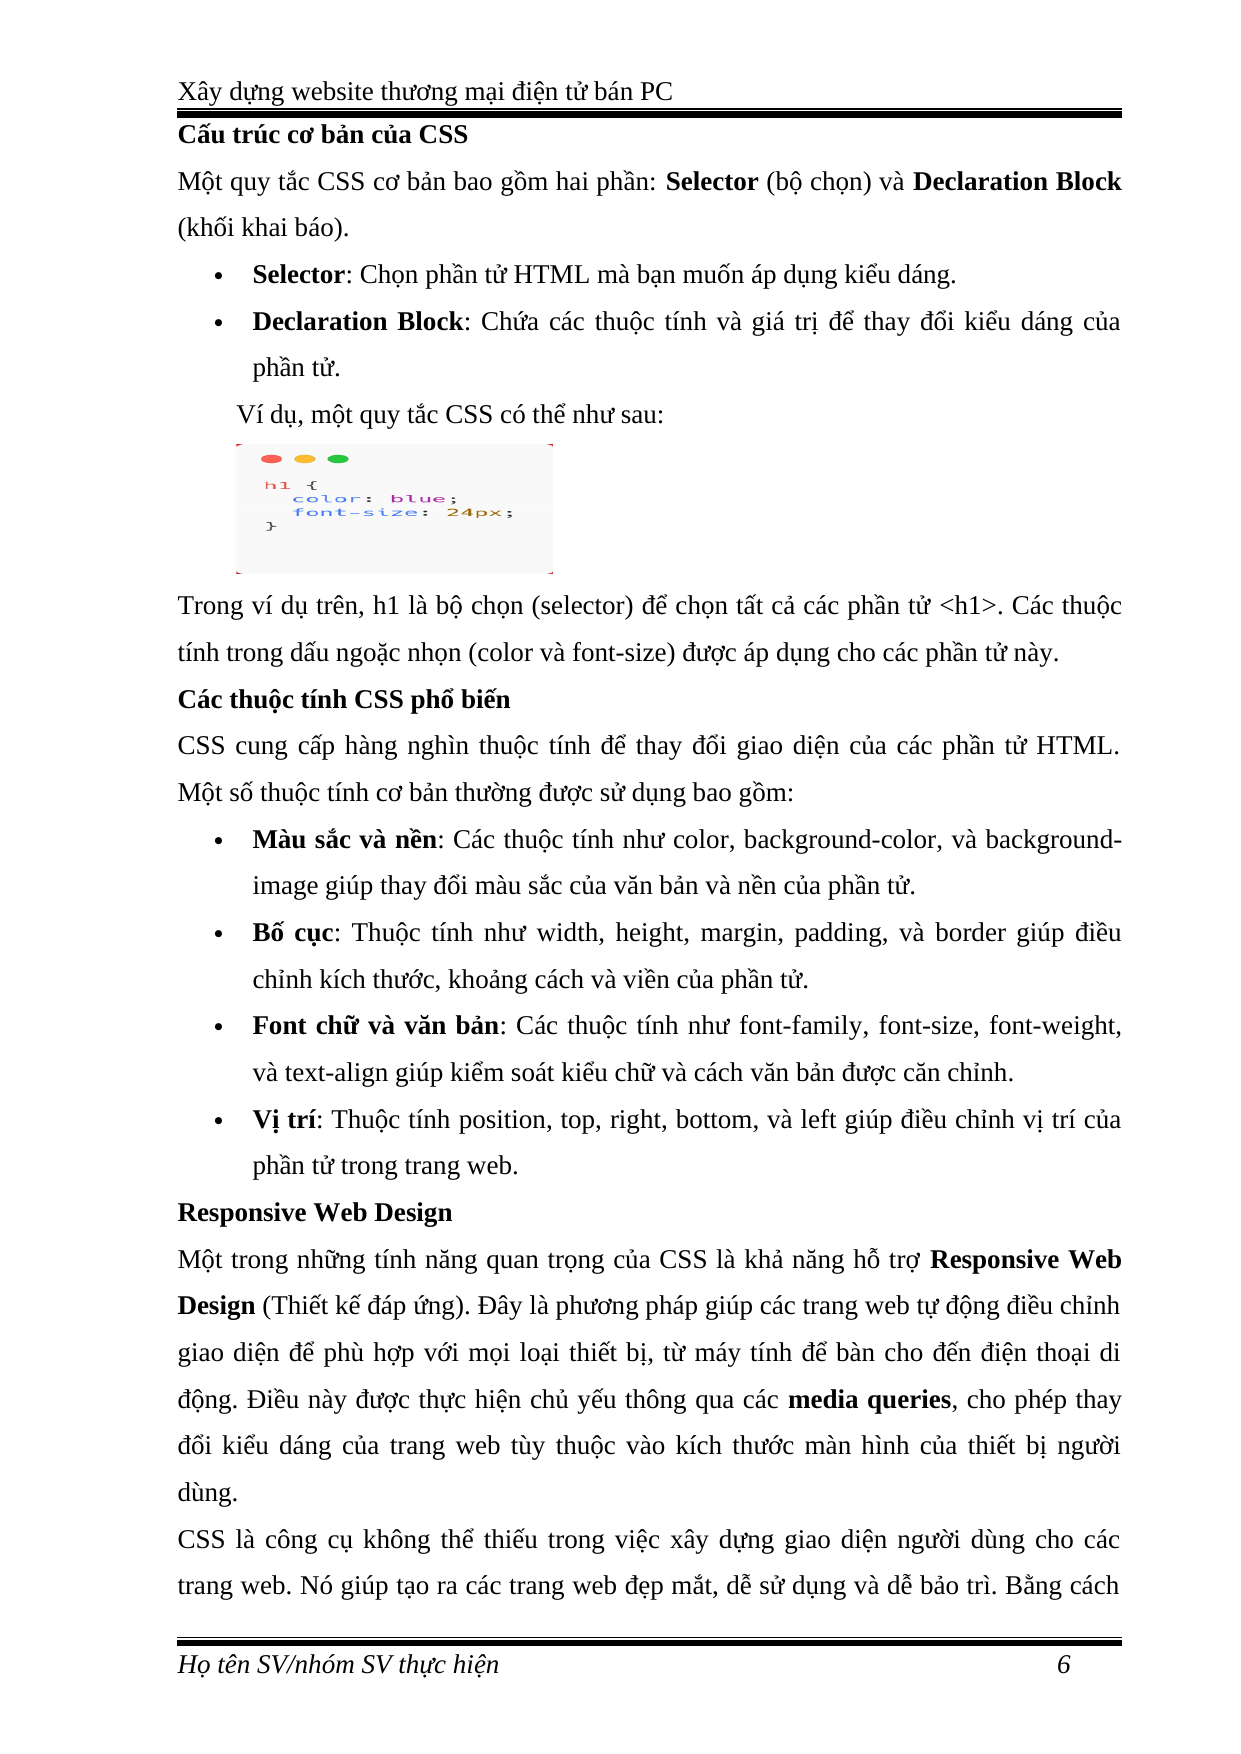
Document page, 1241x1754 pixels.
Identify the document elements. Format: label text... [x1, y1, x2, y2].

subtitle Responsive Web Design [177, 1196, 1122, 1227]
text Ví dụ, một quy tắc CSS có thể như sau: [177, 398, 1122, 429]
subtitle Cấu trúc cơ bản của CSS [177, 118, 1122, 149]
list Selector: Chọn phần tử HTML mà bạn muốn áp dụng kiểu dáng. [215, 258, 1122, 289]
text Trong ví dụ trên, h1 là bộ chọn (selector) để chọn tất cả các phần tử <h1>. Các thuộc tính trong dấu ngoặc nhọn (color và font-size) được áp dụng cho các phần tử này. [177, 589, 1122, 667]
text CSS cung cấp hàng nghìn thuộc tính để thay đổi giao diện của các phần tử HTML. Một số thuộc tính cơ bản thường được sử dụng bao gồm: [177, 729, 1122, 807]
picture [236, 444, 553, 574]
text Một trong những tính năng quan trọng của CSS là khả năng hỗ trợ Responsive Web Design (Thiết kế đáp ứng). Đây là phương pháp giúp các trang web tự động điều chỉnh giao diện để phù hợp với mọi loại thiết bị, từ máy tính để bàn cho đến điện thoại di động. Điều này được thực hiện chủ yếu thông qua các media queries, cho phép thay đổi kiểu dáng của trang web tùy thuộc vào kích thước màn hình của thiết bị người dùng. [177, 1243, 1122, 1507]
list Font chữ và văn bản: Các thuộc tính như font-family, font-size, font-weight, và text-align giúp kiểm soát kiểu chữ và cách văn bản được căn chỉnh. [215, 1009, 1122, 1087]
subtitle Các thuộc tính CSS phổ biến [177, 683, 1122, 714]
list Màu sắc và nền: Các thuộc tính như color, background-color, và background-image giúp thay đổi màu sắc của văn bản và nền của phần tử. [215, 823, 1122, 901]
text Một quy tắc CSS cơ bản bao gồm hai phần: Selector (bộ chọn) và Declaration Block (khối khai báo). [177, 165, 1122, 243]
list Bố cục: Thuộc tính như width, height, margin, padding, và border giúp điều chỉnh kích thước, khoảng cách và viền của phần tử. [215, 916, 1122, 994]
list Vị trí: Thuộc tính position, top, right, bottom, và left giúp điều chỉnh vị trí của phần tử trong trang web. [215, 1103, 1122, 1181]
list Declaration Block: Chứa các thuộc tính và giá trị để thay đổi kiểu dáng của phần tử. [215, 305, 1122, 383]
